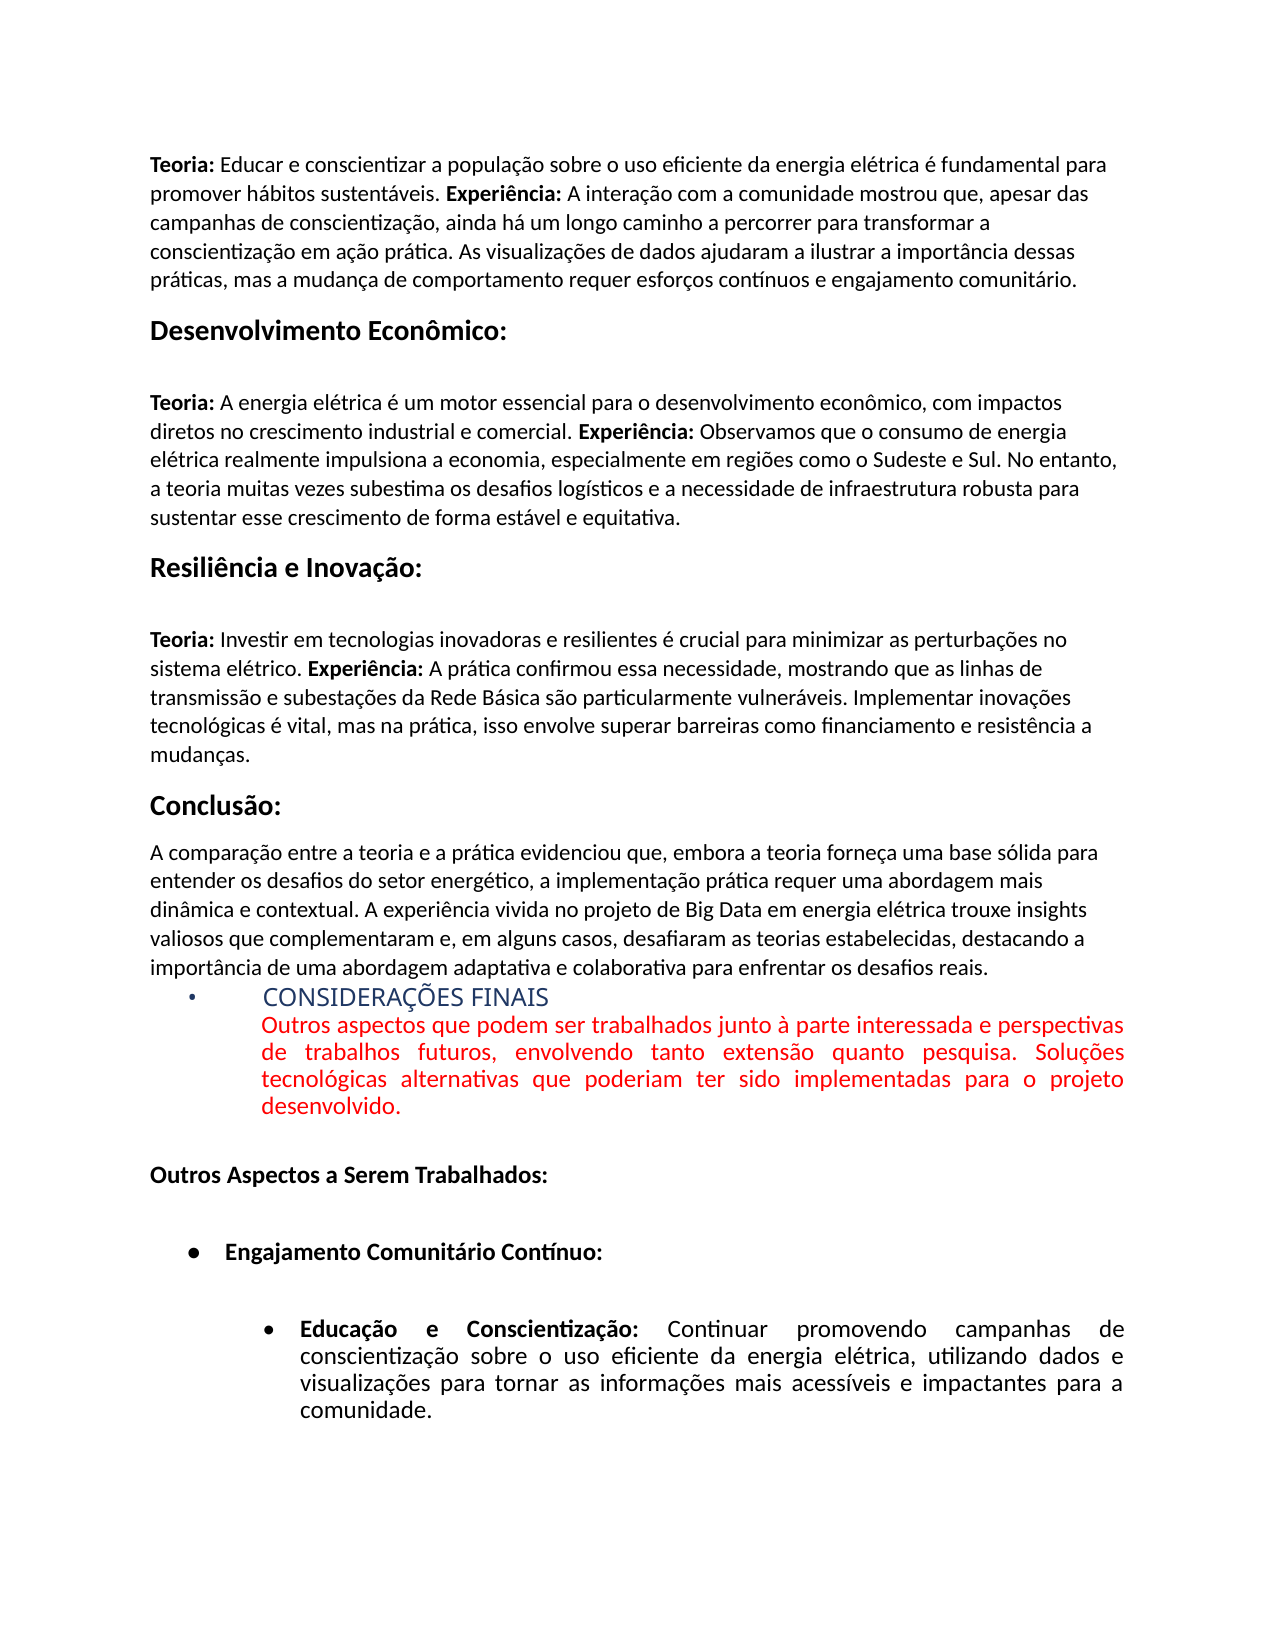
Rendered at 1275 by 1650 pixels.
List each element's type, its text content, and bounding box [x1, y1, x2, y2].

list Engajamento Comunitário Contínuo: [187, 1239, 1125, 1266]
text Desenvolvimento Econômico: [150, 319, 1125, 346]
list CONSIDERAÇÕES FINAIS [187, 985, 1125, 1012]
text Teoria: Investir em tecnologias inovadoras e resilientes é crucial para minimizar as perturbações no sistema elétrico. Experiência: A prática confirmou essa necessidade, mostrando que as linhas de transmissão e subestações da Rede Básica são particularmente vulneráveis. Implementar inovações tecnológicas é vital, mas na prática, isso envolve superar barreiras como financiamento e resistência a mudanças. [150, 625, 1125, 768]
text Outros aspectos que podem ser trabalhados junto à parte interessada e perspectivas de trabalhos futuros, envolvendo tanto extensão quanto pesquisa. Soluções tecnológicas alternativas que poderiam ter sido implementadas para o projeto desenvolvido. [261, 1012, 1125, 1120]
list Educação e Conscientização: Continuar promovendo campanhas de conscientização sobre o uso eficiente da energia elétrica, utilizando dados e visualizações para tornar as informações mais acessíveis e impactantes para a comunidade. [262, 1316, 1125, 1423]
text Resiliência e Inovação: [150, 556, 1125, 583]
text A comparação entre a teoria e a prática evidenciou que, embora a teoria forneça uma base sólida para entender os desafios do setor energético, a implementação prática requer uma abordagem mais dinâmica e contextual. A experiência vivida no projeto de Big Data em energia elétrica trouxe insights valiosos que complementaram e, em alguns casos, desafiaram as teorias estabelecidas, destacando a importância de uma abordagem adaptativa e colaborativa para enfrentar os desafios reais. [150, 837, 1125, 981]
text Outros Aspectos a Serem Trabalhados: [150, 1162, 1125, 1189]
text Teoria: A energia elétrica é um motor essencial para o desenvolvimento econômico, com impactos diretos no crescimento industrial e comercial. Experiência: Observamos que o consumo de energia elétrica realmente impulsiona a economia, especialmente em regiões como o Sudeste e Sul. No entanto, a teoria muitas vezes subestima os desafios logísticos e a necessidade de infraestrutura robusta para sustentar esse crescimento de forma estável e equitativa. [150, 387, 1125, 531]
text Teoria: Educar e conscientizar a população sobre o uso eficiente da energia elétrica é fundamental para promover hábitos sustentáveis. Experiência: A interação com a comunidade mostrou que, apesar das campanhas de conscientização, ainda há um longo caminho a percorrer para transformar a conscientização em ação prática. As visualizações de dados ajudaram a ilustrar a importância dessas práticas, mas a mudança de comportamento requer esforços contínuos e engajamento comunitário. [150, 150, 1125, 294]
text Conclusão: [150, 793, 1125, 821]
